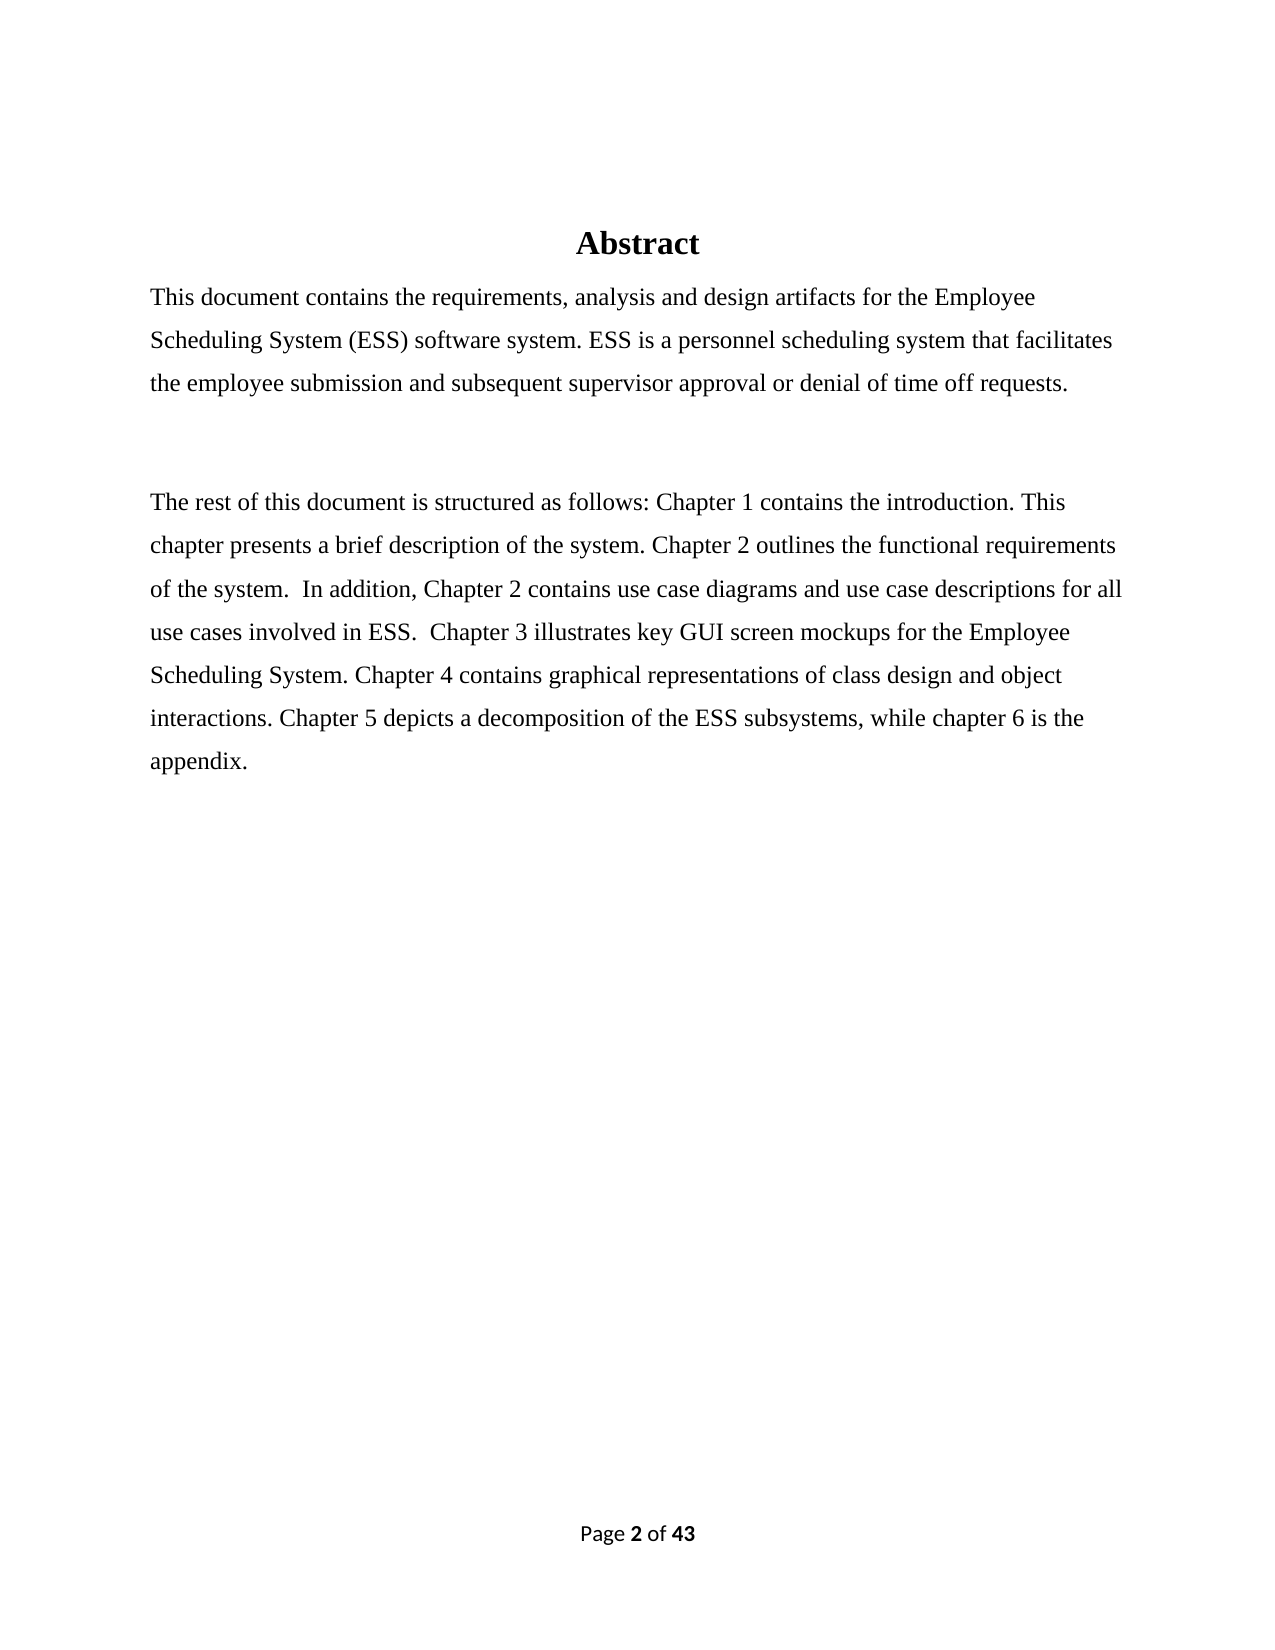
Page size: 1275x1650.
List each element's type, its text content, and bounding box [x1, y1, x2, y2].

text The rest of this document is structured as follows: Chapter 1 contains the introduction. This chapter presents a brief description of the system. Chapter 2 outlines the functional requirements of the system. In addition, Chapter 2 contains use case diagrams and use case descriptions for all use cases involved in ESS. Chapter 3 illustrates key GUI screen mockups for the Employee Scheduling System. Chapter 4 contains graphical representations of class design and object interactions. Chapter 5 depicts a decomposition of the ESS subsystems, while chapter 6 is the appendix. [150, 487, 1125, 775]
text This document contains the requirements, analysis and design artifacts for the Employee Scheduling System (ESS) software system. ESS is a personnel scheduling system that facilitates the employee submission and subsequent supervisor approval or denial of time off requests. [150, 282, 1125, 397]
text Abstract [150, 223, 1125, 262]
